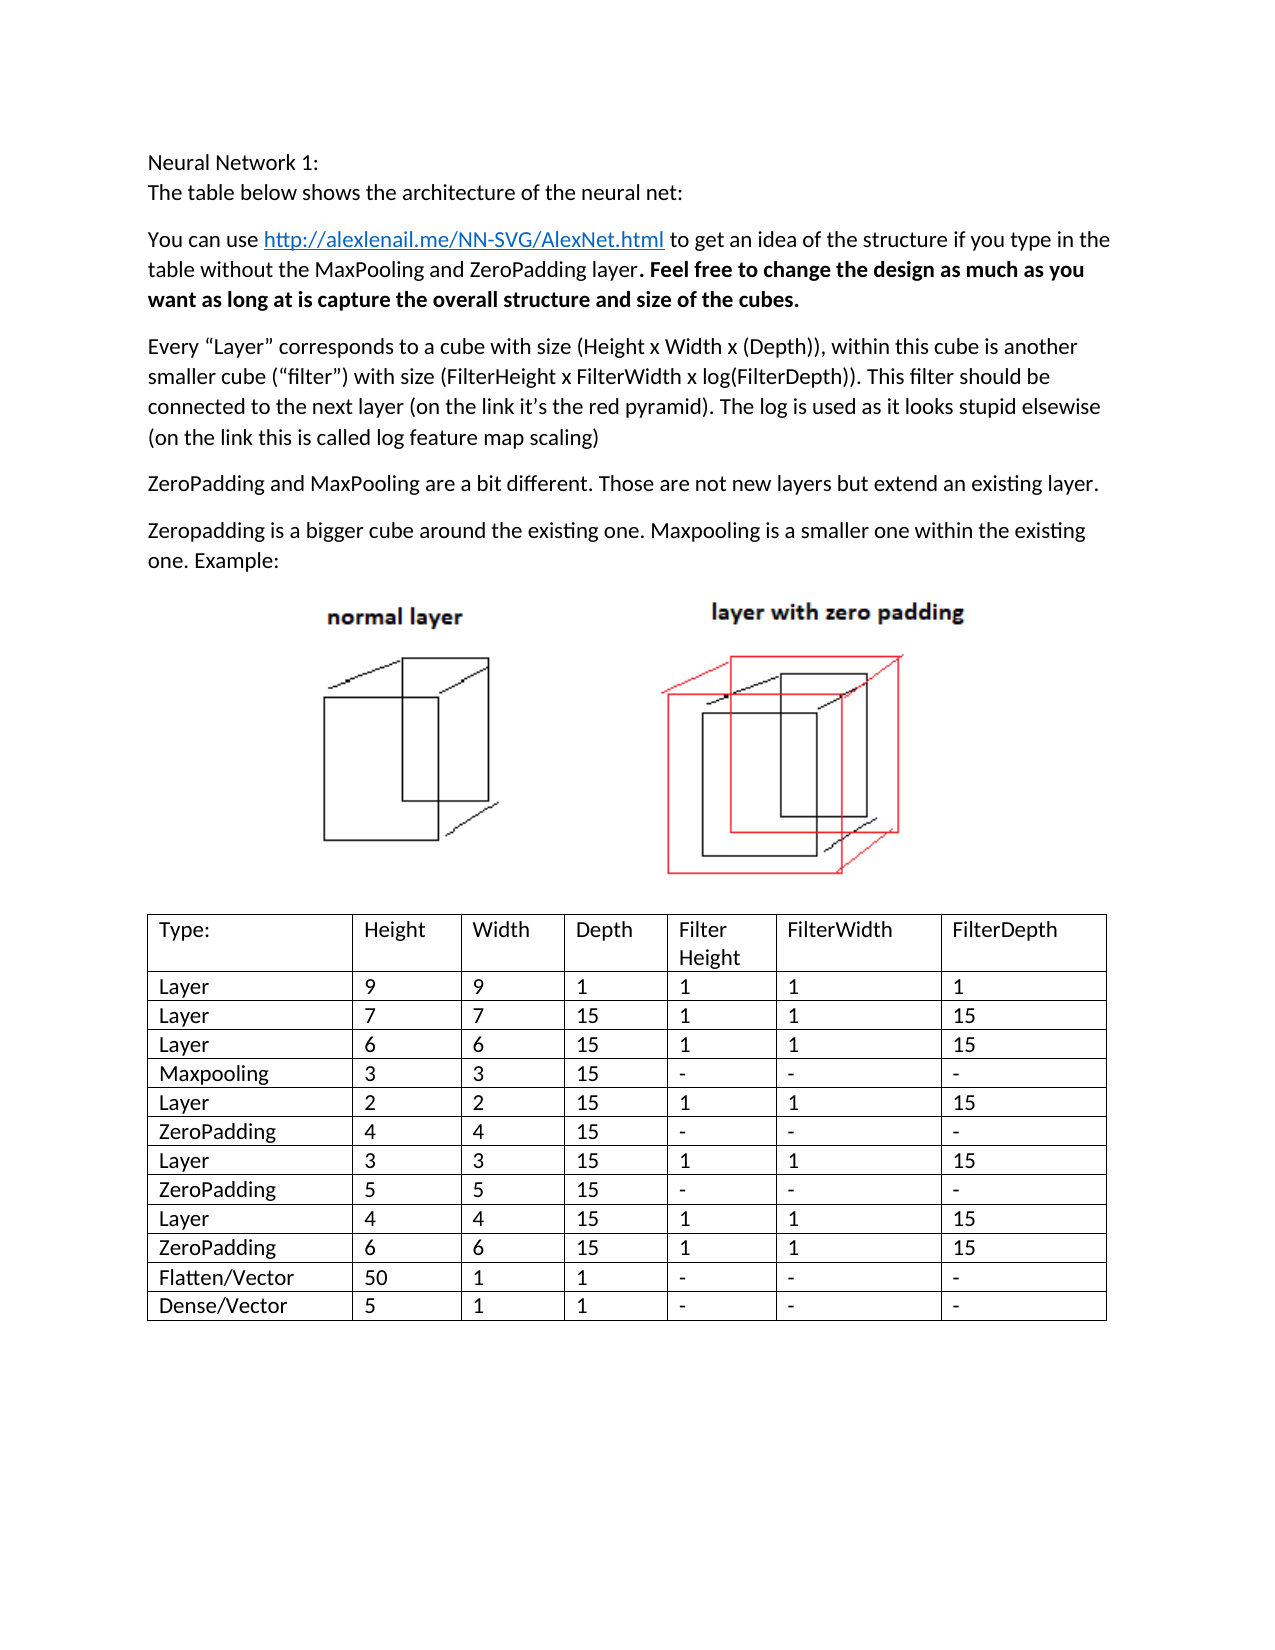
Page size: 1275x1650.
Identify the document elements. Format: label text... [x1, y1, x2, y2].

table_cell 9 [462, 972, 564, 1000]
table_cell 15 [942, 1088, 1106, 1116]
table_cell 15 [942, 1146, 1106, 1174]
table_cell 5 [353, 1175, 461, 1203]
table_cell Layer [148, 1001, 352, 1029]
table_cell 15 [942, 1205, 1106, 1232]
table_cell - [777, 1263, 941, 1291]
table_cell - [668, 1263, 776, 1291]
text Neural Network 1: The table below shows the architecture of the neural net: [148, 148, 1127, 206]
table_cell Layer [148, 1205, 352, 1232]
table_cell 1 [462, 1263, 564, 1291]
table_cell ZeroPadding [148, 1117, 352, 1145]
table_header Type: [148, 915, 352, 971]
table_cell 15 [942, 1030, 1106, 1058]
table_cell 4 [353, 1205, 461, 1232]
table_cell 15 [942, 1234, 1106, 1262]
table_cell 4 [462, 1117, 564, 1145]
table_cell 1 [668, 1088, 776, 1116]
table_cell Flatten/Vector [148, 1263, 352, 1291]
table_cell 15 [565, 1234, 667, 1262]
text Every “Layer” corresponds to a cube with size (Height x Width x (Depth)), within this cube is another smaller cube (“filter”) with size (FilterHeight x FilterWidth x log(FilterDepth)). This filter should be connected to the next layer (on the link it’s the red pyramid). The log is used as it looks stupid elsewise (on the link this is called log feature map scaling) [148, 332, 1127, 451]
table_cell 15 [565, 1030, 667, 1058]
table_header Depth [565, 915, 667, 971]
table_cell 50 [353, 1263, 461, 1291]
table_cell 1 [668, 1234, 776, 1262]
table_cell 15 [565, 1205, 667, 1232]
table_cell 3 [353, 1059, 461, 1087]
table_cell 1 [668, 1146, 776, 1174]
table_cell 1 [777, 1205, 941, 1232]
table_cell Maxpooling [148, 1059, 352, 1087]
text You can use http://alexlenail.me/NN-SVG/AlexNet.html to get an idea of the structure if you type in the table without the MaxPooling and ZeroPadding layer. Feel free to change the design as much as you want as long at is capture the overall structure and size of the cubes. [148, 225, 1127, 313]
text ZeroPadding and MaxPooling are a bit different. Those are not new layers but extend an existing layer. [148, 469, 1127, 497]
table_cell 1 [668, 1205, 776, 1232]
table_cell 1 [462, 1292, 564, 1320]
table_cell - [777, 1175, 941, 1203]
table_cell 6 [353, 1030, 461, 1058]
table_cell - [942, 1175, 1106, 1203]
table_cell 6 [462, 1030, 564, 1058]
table_cell - [942, 1117, 1106, 1145]
table_cell 2 [462, 1088, 564, 1116]
table_cell Layer [148, 1146, 352, 1174]
table_cell 2 [353, 1088, 461, 1116]
table_cell 9 [353, 972, 461, 1000]
table_cell 1 [777, 1146, 941, 1174]
table_cell Dense/Vector [148, 1292, 352, 1320]
table_cell - [777, 1059, 941, 1087]
table_header Height [353, 915, 461, 971]
table_cell - [668, 1292, 776, 1320]
table_cell 6 [353, 1234, 461, 1262]
table_cell ZeroPadding [148, 1175, 352, 1203]
table_cell - [777, 1117, 941, 1145]
table_cell 1 [668, 1001, 776, 1029]
table_cell 1 [777, 1030, 941, 1058]
table_cell - [942, 1292, 1106, 1320]
table_cell 1 [777, 972, 941, 1000]
table_cell 7 [462, 1001, 564, 1029]
table_cell 5 [353, 1292, 461, 1320]
table_cell - [668, 1059, 776, 1087]
table_cell 1 [777, 1088, 941, 1116]
table_cell 1 [565, 972, 667, 1000]
table_cell - [942, 1263, 1106, 1291]
table_cell 15 [565, 1001, 667, 1029]
table_cell Layer [148, 1088, 352, 1116]
table_cell 15 [565, 1088, 667, 1116]
table_cell 15 [565, 1117, 667, 1145]
table_cell - [942, 1059, 1106, 1087]
table_cell Layer [148, 1030, 352, 1058]
table_cell - [777, 1292, 941, 1320]
table_cell 6 [462, 1234, 564, 1262]
table_cell - [668, 1175, 776, 1203]
table_cell 1 [565, 1263, 667, 1291]
table_cell 1 [668, 1030, 776, 1058]
table_cell 15 [565, 1146, 667, 1174]
table_cell 3 [353, 1146, 461, 1174]
table_cell 5 [462, 1175, 564, 1203]
table_cell - [668, 1117, 776, 1145]
table_cell 7 [353, 1001, 461, 1029]
table_header FilterDepth [942, 915, 1106, 971]
table_cell 4 [462, 1205, 564, 1232]
table_cell 15 [565, 1059, 667, 1087]
table_cell 4 [353, 1117, 461, 1145]
table_header Width [462, 915, 564, 971]
table_cell 1 [668, 972, 776, 1000]
table_cell 1 [777, 1234, 941, 1262]
table_cell 3 [462, 1146, 564, 1174]
picture [147, 576, 1076, 890]
table_header FilterWidth [777, 915, 941, 971]
table_cell 3 [462, 1059, 564, 1087]
table_cell 15 [942, 1001, 1106, 1029]
table_cell 1 [777, 1001, 941, 1029]
table_cell ZeroPadding [148, 1234, 352, 1262]
table_cell 1 [565, 1292, 667, 1320]
table_cell 1 [942, 972, 1106, 1000]
table_cell Layer [148, 972, 352, 1000]
table_header Filter Height [668, 915, 776, 971]
table_cell 15 [565, 1175, 667, 1203]
